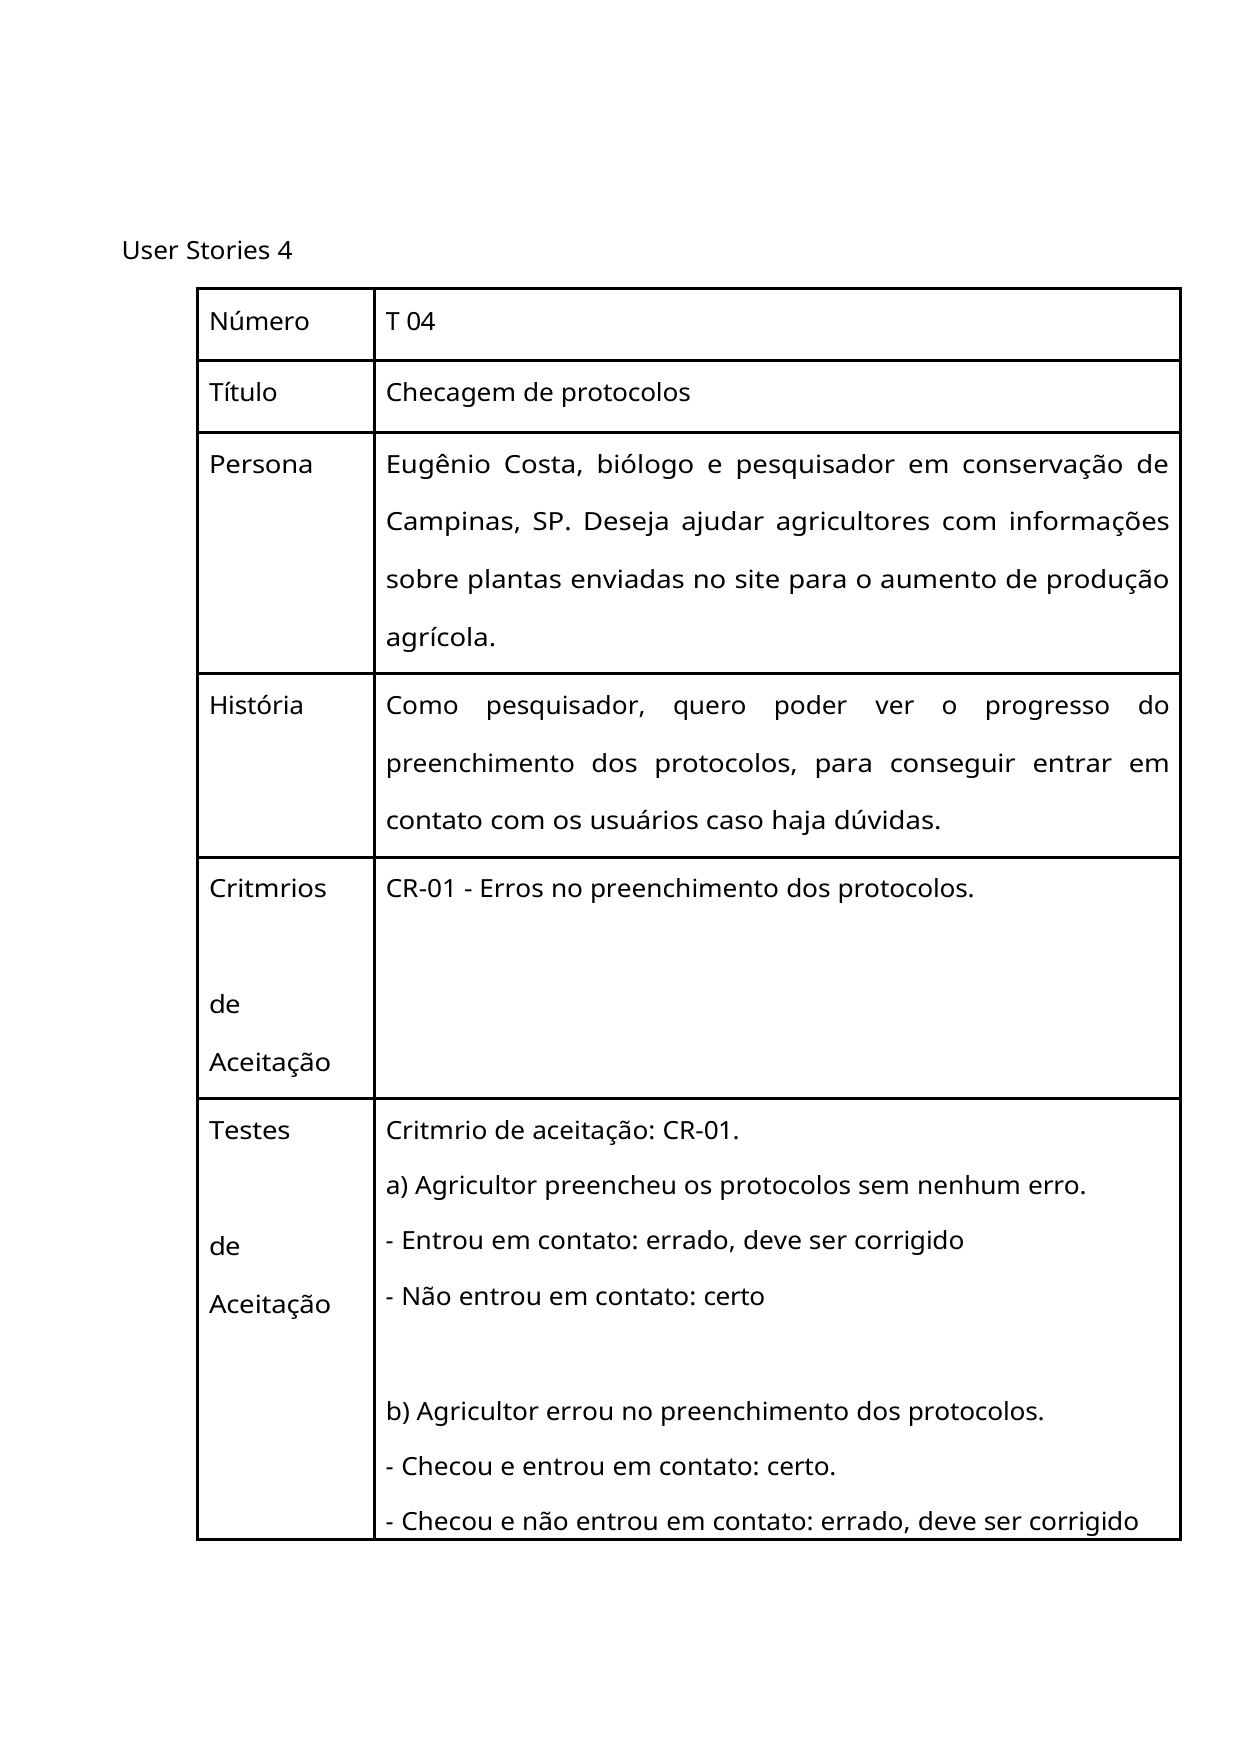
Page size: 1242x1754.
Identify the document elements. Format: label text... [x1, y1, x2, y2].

table_cell Critmrio de aceitação: CR-01. a) Agricultor preencheu os protocolos sem nenhum erro. Entrou em contato: errado, deve ser corrigido Não entrou em contato: certo b) Agricultor errou no preenchimento dos protocolos. Checou e entrou em contato: certo. Checou e não entrou em contato: errado, deve ser corrigido [376, 1100, 1179, 1538]
table_header Número [199, 290, 373, 359]
table_cell Como pesquisador, quero poder ver o progresso do preenchimento dos protocolos, para conseguir entrar em contato com os usuários caso haja dúvidas. [376, 675, 1179, 856]
table_cell História [199, 675, 373, 856]
table_cell Testes de Aceitação [199, 1100, 373, 1538]
table_cell Título [199, 362, 373, 431]
table_cell Critmrios de Aceitação [199, 859, 373, 1097]
table_header T 04 [376, 290, 1179, 359]
table_cell CR-01 - Erros no preenchimento dos protocolos. [376, 859, 1179, 1097]
table_cell Eugênio Costa, biólogo e pesquisador em conservação de Campinas, SP. Deseja ajudar agricultores com informações sobre plantas enviadas no site para o aumento de produção agrícola. [376, 434, 1179, 672]
text User Stories 4 [121, 233, 1225, 267]
table_cell Persona [199, 434, 373, 672]
table_cell Checagem de protocolos [376, 362, 1179, 431]
